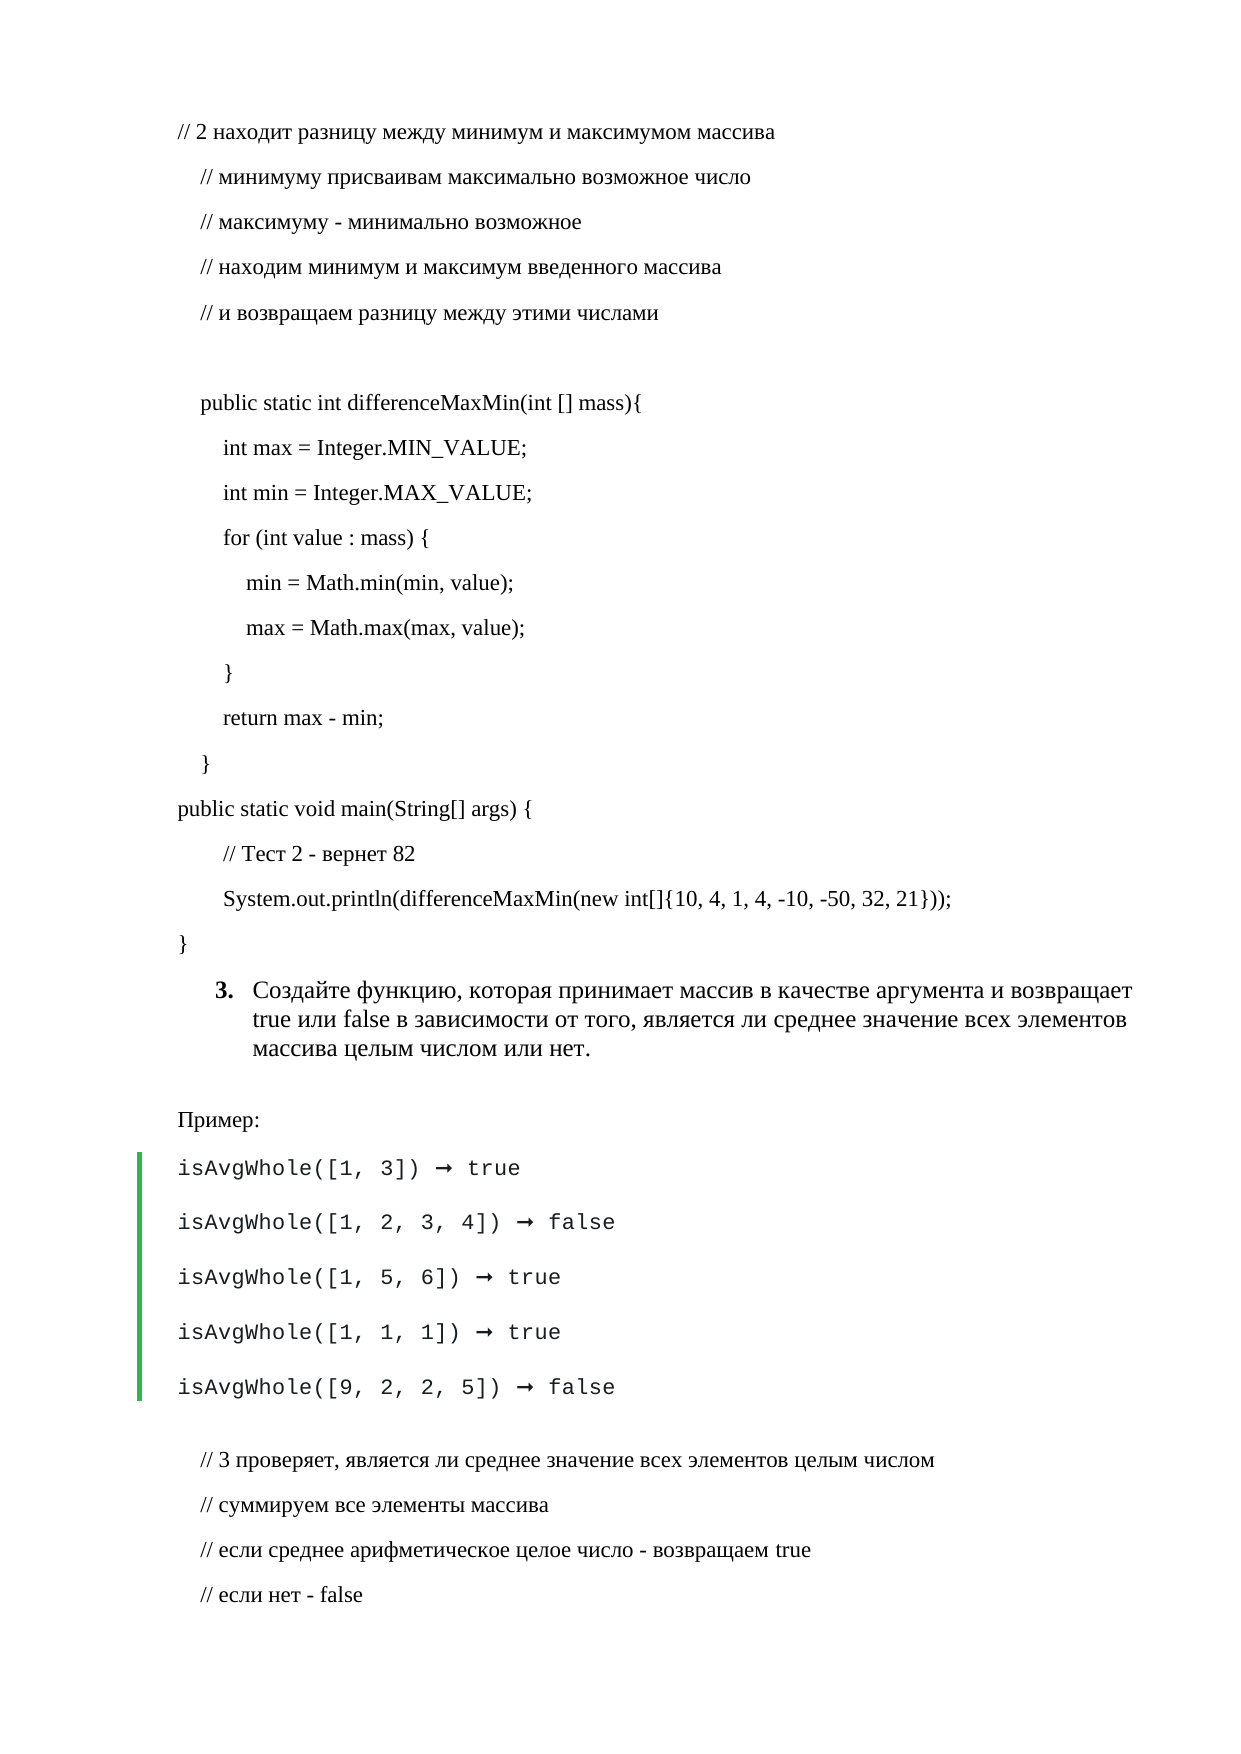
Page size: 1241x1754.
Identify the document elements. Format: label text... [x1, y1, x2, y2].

text // если нет - false [177, 1581, 1152, 1607]
text // 3 проверяет, является ли среднее значение всех элементов целым числом [177, 1446, 1152, 1472]
text public static void main(String[] args) { [177, 795, 1152, 821]
text isAvgWhole([1, 1, 1]) ➞ true [177, 1316, 1152, 1346]
text int max = Integer.MIN_VALUE; [177, 434, 1152, 460]
text for (int value : mass) { [177, 524, 1152, 550]
text isAvgWhole([1, 2, 3, 4]) ➞ false [177, 1206, 1152, 1236]
text Пример: [177, 1106, 1152, 1133]
text } [177, 659, 1152, 686]
text // если среднее арифметическое целое число - возвращаем true [177, 1536, 1152, 1562]
text // находим минимум и максимум введенного массива [177, 253, 1152, 280]
text // 2 находит разницу между минимум и максимумом массива [177, 118, 1152, 144]
text System.out.println(differenceMaxMin(new int[]{10, 4, 1, 4, -10, -50, 32, 21})); [177, 885, 1152, 911]
text // максимуму - минимально возможное [177, 208, 1152, 235]
text // и возвращаем разницу между этими числами [177, 298, 1152, 325]
text max = Math.max(max, value); [177, 614, 1152, 641]
text // суммируем все элементы массива [177, 1491, 1152, 1517]
text isAvgWhole([1, 5, 6]) ➞ true [177, 1261, 1152, 1291]
text min = Math.min(min, value); [177, 569, 1152, 596]
text // минимуму присваивам максимально возможное число [177, 163, 1152, 189]
text int min = Integer.MAX_VALUE; [177, 479, 1152, 505]
text } [177, 930, 1152, 956]
text isAvgWhole([1, 3]) ➞ true [142, 1152, 1152, 1182]
text return max - min; [177, 704, 1152, 731]
list Создайте функцию, которая принимает массив в качестве аргумента и возвращает true или false в зависимости от того, является ли среднее значение всех элементов массива целым числом или нет. [215, 975, 1152, 1061]
text } [177, 749, 1152, 776]
text // Тест 2 - вернет 82 [177, 840, 1152, 866]
text public static int differenceMaxMin(int [] mass){ [177, 389, 1152, 415]
text isAvgWhole([9, 2, 2, 5]) ➞ false [177, 1371, 1152, 1401]
